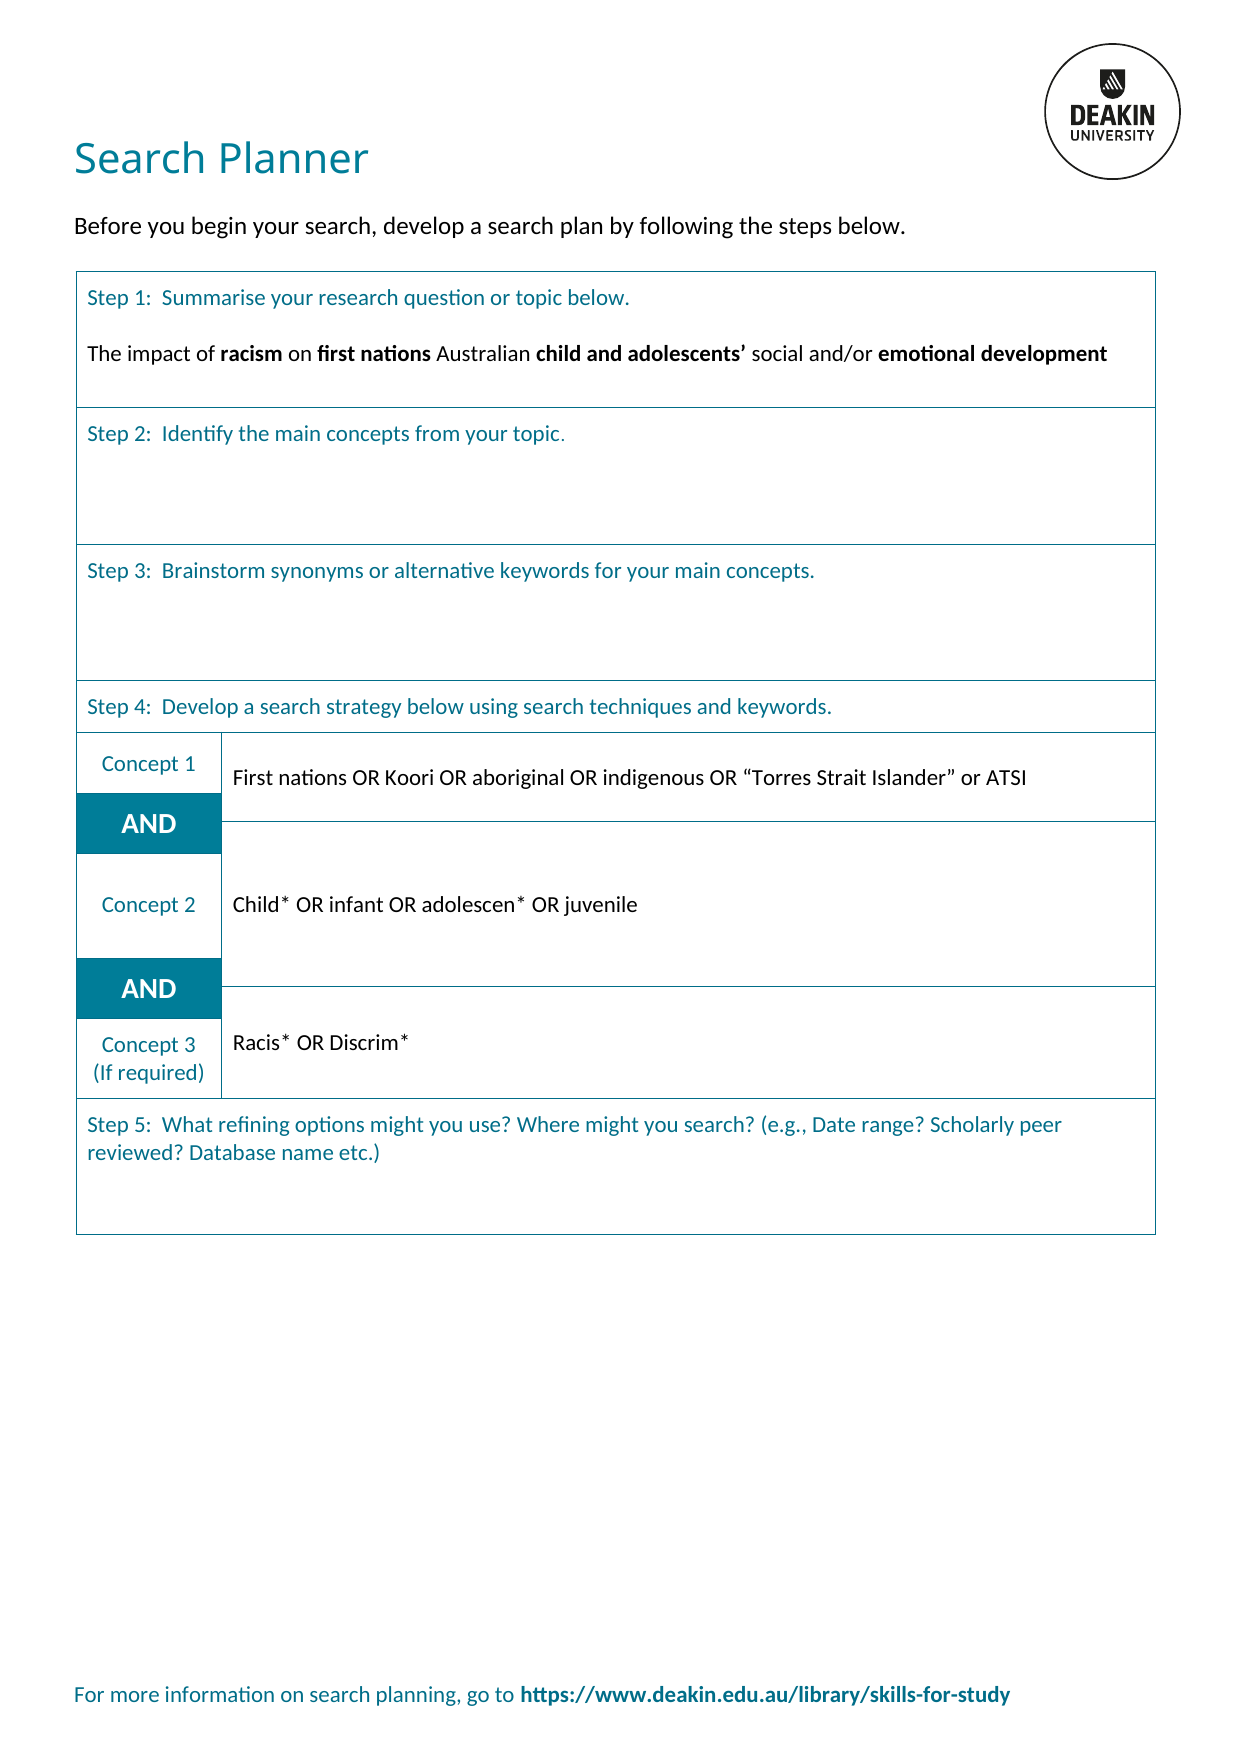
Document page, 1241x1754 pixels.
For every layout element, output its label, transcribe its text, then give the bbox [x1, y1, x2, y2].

table_cell Step 2: Identify the main concepts from your topic. [77, 408, 1155, 543]
table_cell Concept 1 [77, 733, 221, 793]
table_cell Child* OR infant OR adolescen* OR juvenile [222, 822, 1155, 986]
table_cell Racis* OR Discrim* [222, 987, 1155, 1098]
table_cell Step 3: Brainstorm synonyms or alternative keywords for your main concepts. [77, 545, 1155, 679]
subtitle Search Planner [74, 128, 1152, 185]
table_cell First nations OR Koori OR aboriginal OR indigenous OR “Torres Strait Islander” or ATSI [222, 733, 1155, 821]
table_cell AND [77, 794, 221, 853]
text Before you begin your search, develop a search plan by following the steps below. [74, 210, 1152, 241]
table_cell Concept 3 (If required) [77, 1019, 221, 1098]
table_cell AND [77, 959, 221, 1018]
table_cell Step 5: What refining options might you use? Where might you search? (e.g., Date range? Scholarly peer reviewed? Database name etc.) [77, 1099, 1155, 1234]
table_cell Concept 2 [77, 854, 221, 958]
table_cell Step 4: Develop a search strategy below using search techniques and keywords. [77, 681, 1155, 732]
table_header Step 1: Summarise your research question or topic below. The impact of racism on first nations Australian child and adolescents’ social and/or emotional development [77, 272, 1155, 407]
